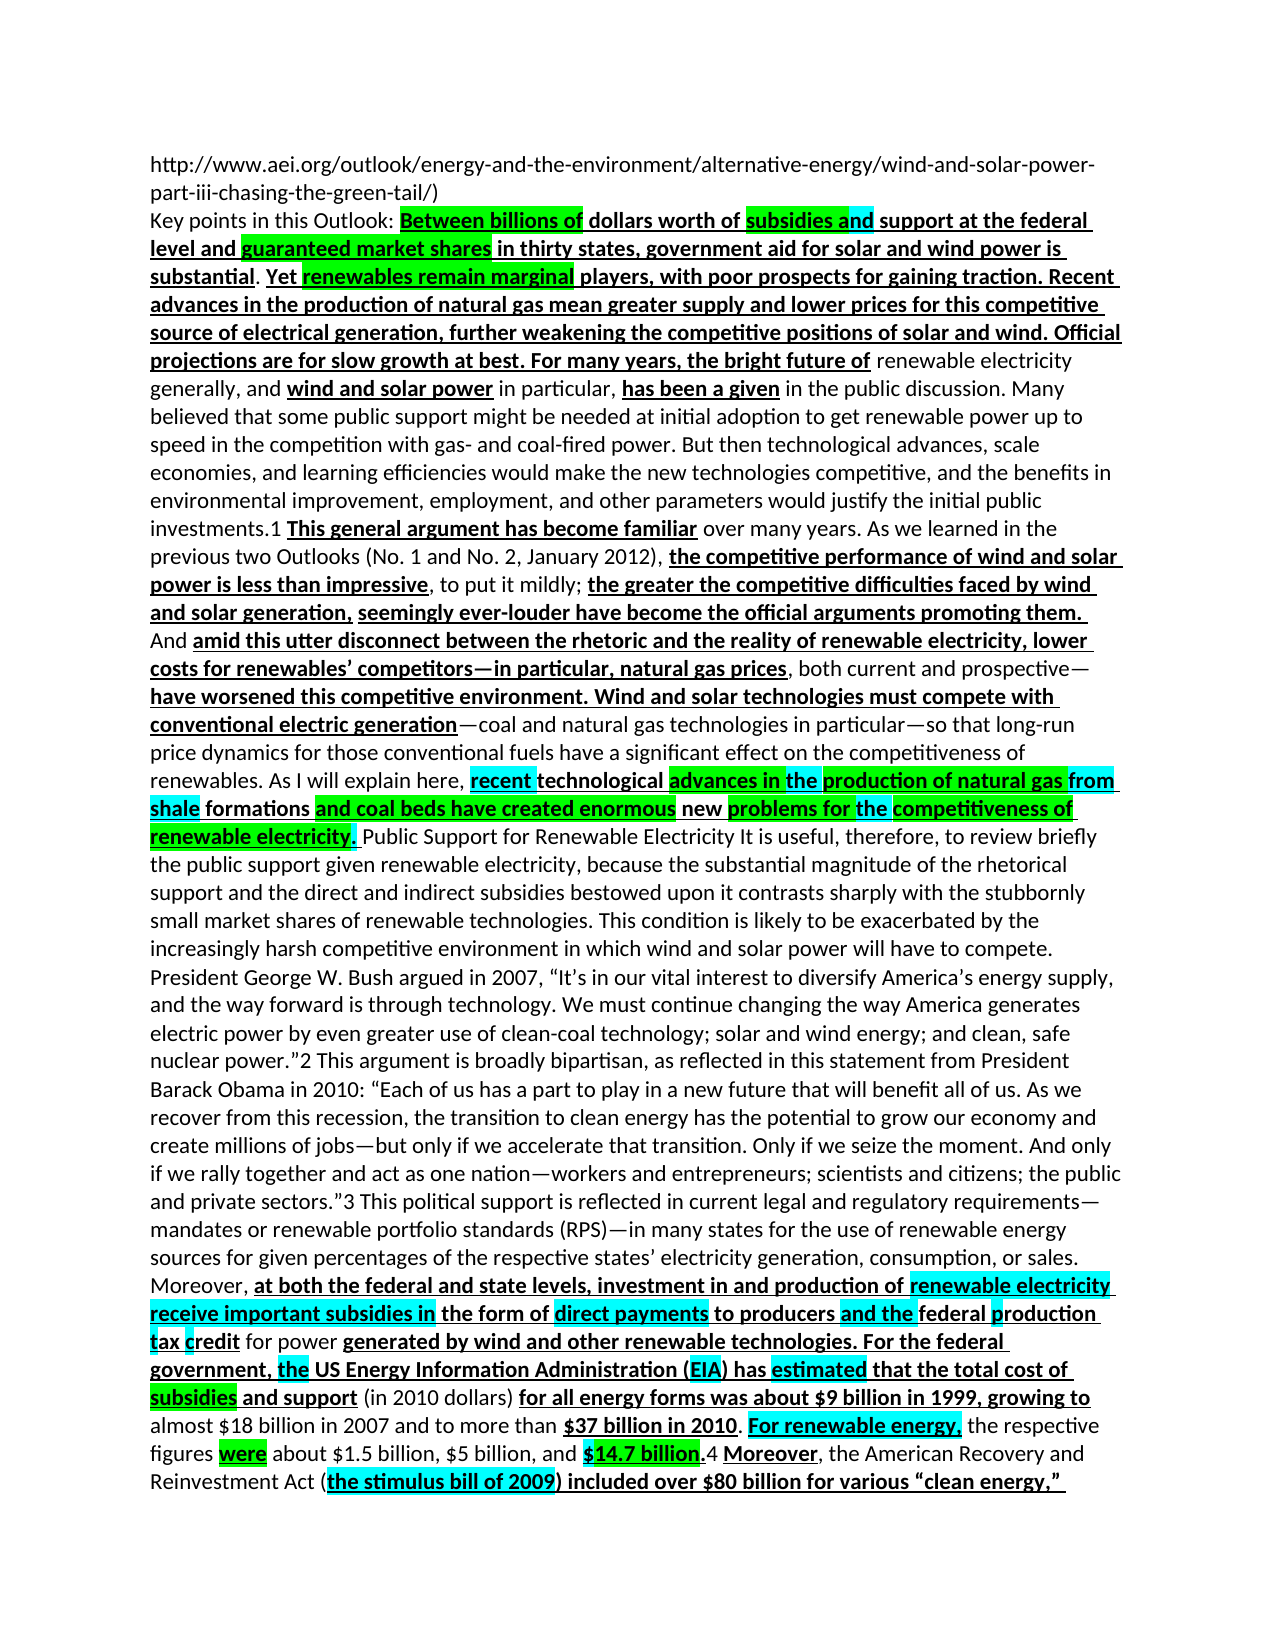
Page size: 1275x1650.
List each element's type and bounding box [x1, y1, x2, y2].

text [150, 150, 1125, 206]
text [150, 206, 1125, 1495]
